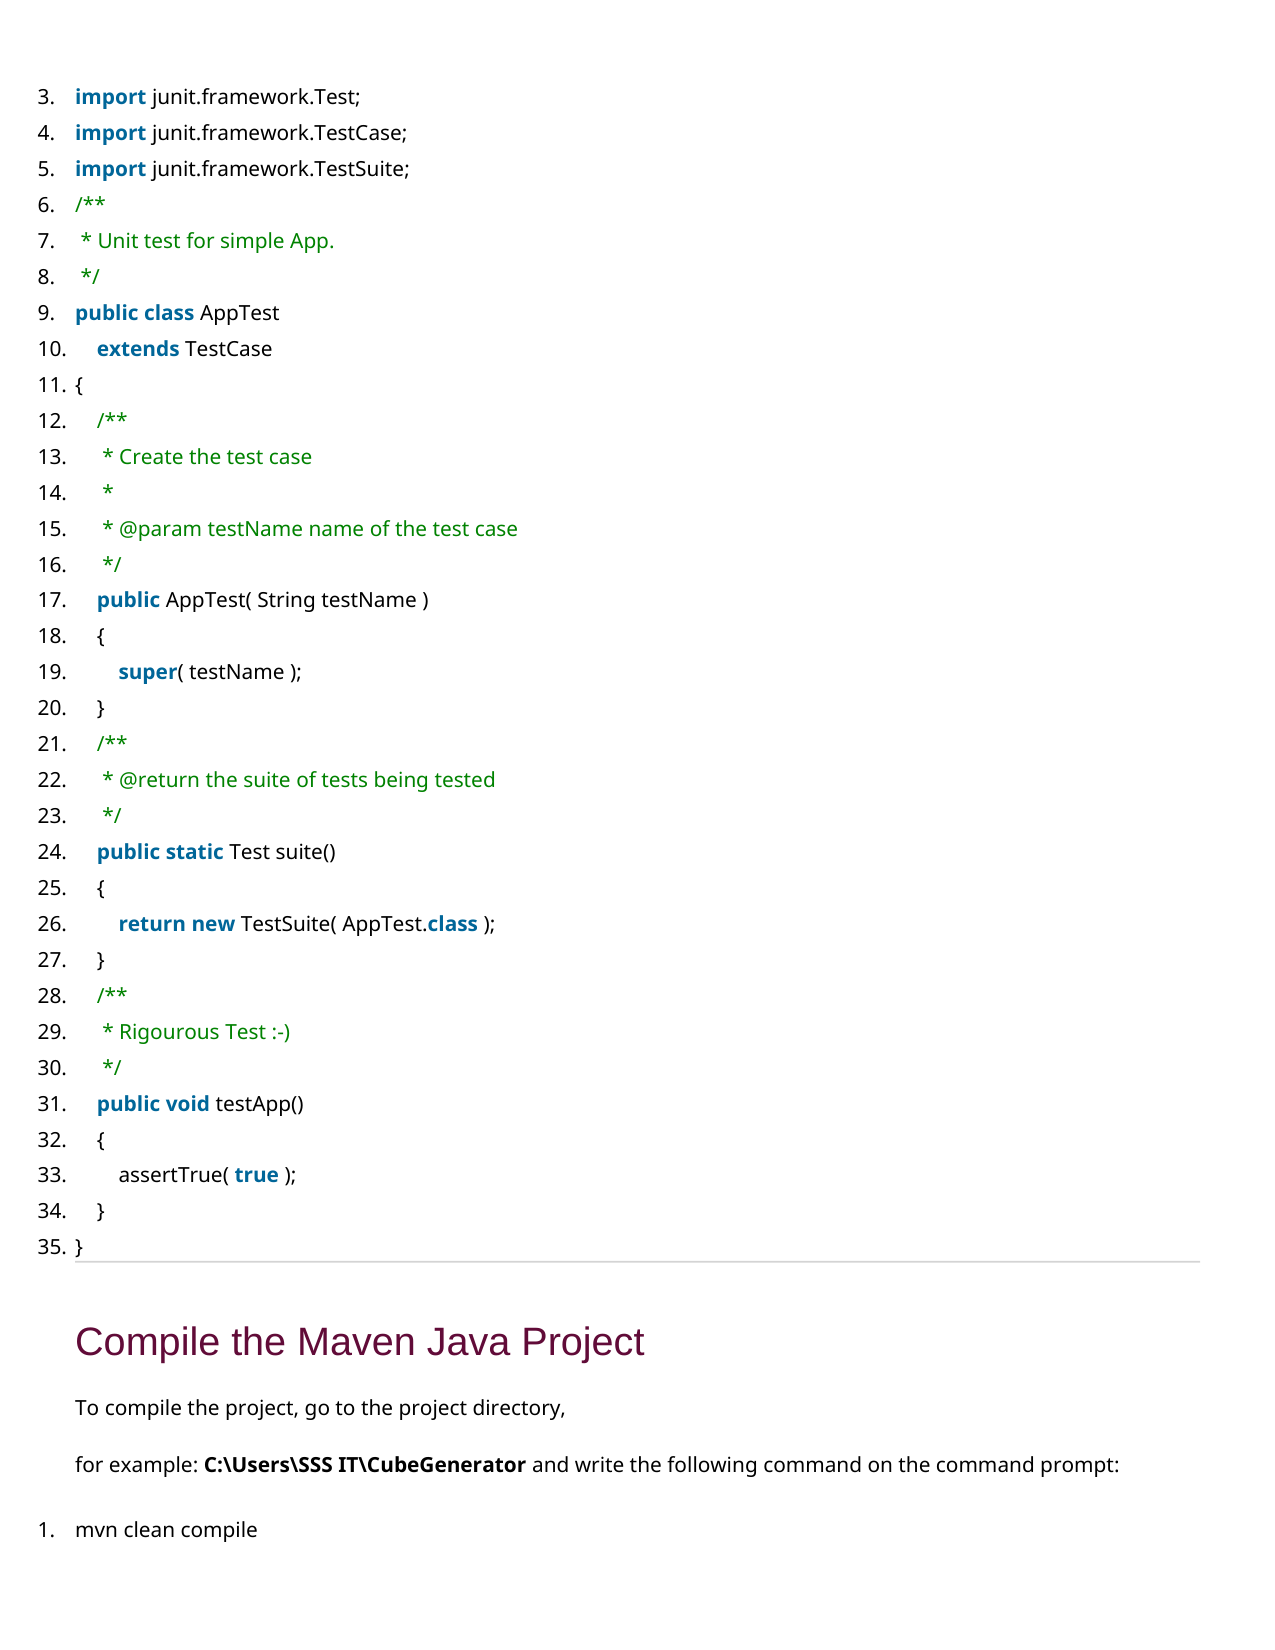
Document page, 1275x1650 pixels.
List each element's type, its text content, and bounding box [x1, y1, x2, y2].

list */ [37, 1045, 1200, 1081]
list * @return the suite of tests being tested [37, 758, 1200, 794]
list */ [37, 542, 1200, 578]
list import junit.framework.Test; [37, 75, 1200, 111]
list */ [37, 255, 1200, 291]
list /** [37, 973, 1200, 1009]
list * Create the test case [37, 434, 1200, 470]
list import junit.framework.TestSuite; [37, 147, 1200, 183]
list * Unit test for simple App. [37, 219, 1200, 255]
list } [37, 686, 1200, 722]
list public class AppTest [37, 291, 1200, 327]
list mvn clean compile [37, 1508, 1200, 1544]
list /** [37, 722, 1200, 758]
list import junit.framework.TestCase; [37, 111, 1200, 147]
list * [37, 470, 1200, 506]
list { [37, 362, 1200, 398]
list } [37, 1189, 1200, 1225]
list assertTrue( true ); [37, 1153, 1200, 1189]
list extends TestCase [37, 327, 1200, 362]
list } [37, 1225, 1200, 1261]
subtitle Compile the Maven Java Project [75, 1318, 1200, 1364]
text for example: C:\Users\SSS IT\CubeGenerator and write the following command on the command prompt: [75, 1451, 1200, 1479]
list public static Test suite() [37, 830, 1200, 866]
list * @param testName name of the test case [37, 506, 1200, 542]
text To compile the project, go to the project directory, [75, 1393, 1200, 1421]
list public void testApp() [37, 1081, 1200, 1117]
list /** [37, 183, 1200, 219]
list /** [37, 398, 1200, 434]
list super( testName ); [37, 650, 1200, 686]
list { [37, 866, 1200, 902]
list } [37, 937, 1200, 973]
list { [37, 614, 1200, 650]
list { [37, 1117, 1200, 1153]
list */ [37, 794, 1200, 830]
list public AppTest( String testName ) [37, 578, 1200, 614]
list return new TestSuite( AppTest.class ); [37, 902, 1200, 937]
list * Rigourous Test :-) [37, 1009, 1200, 1045]
